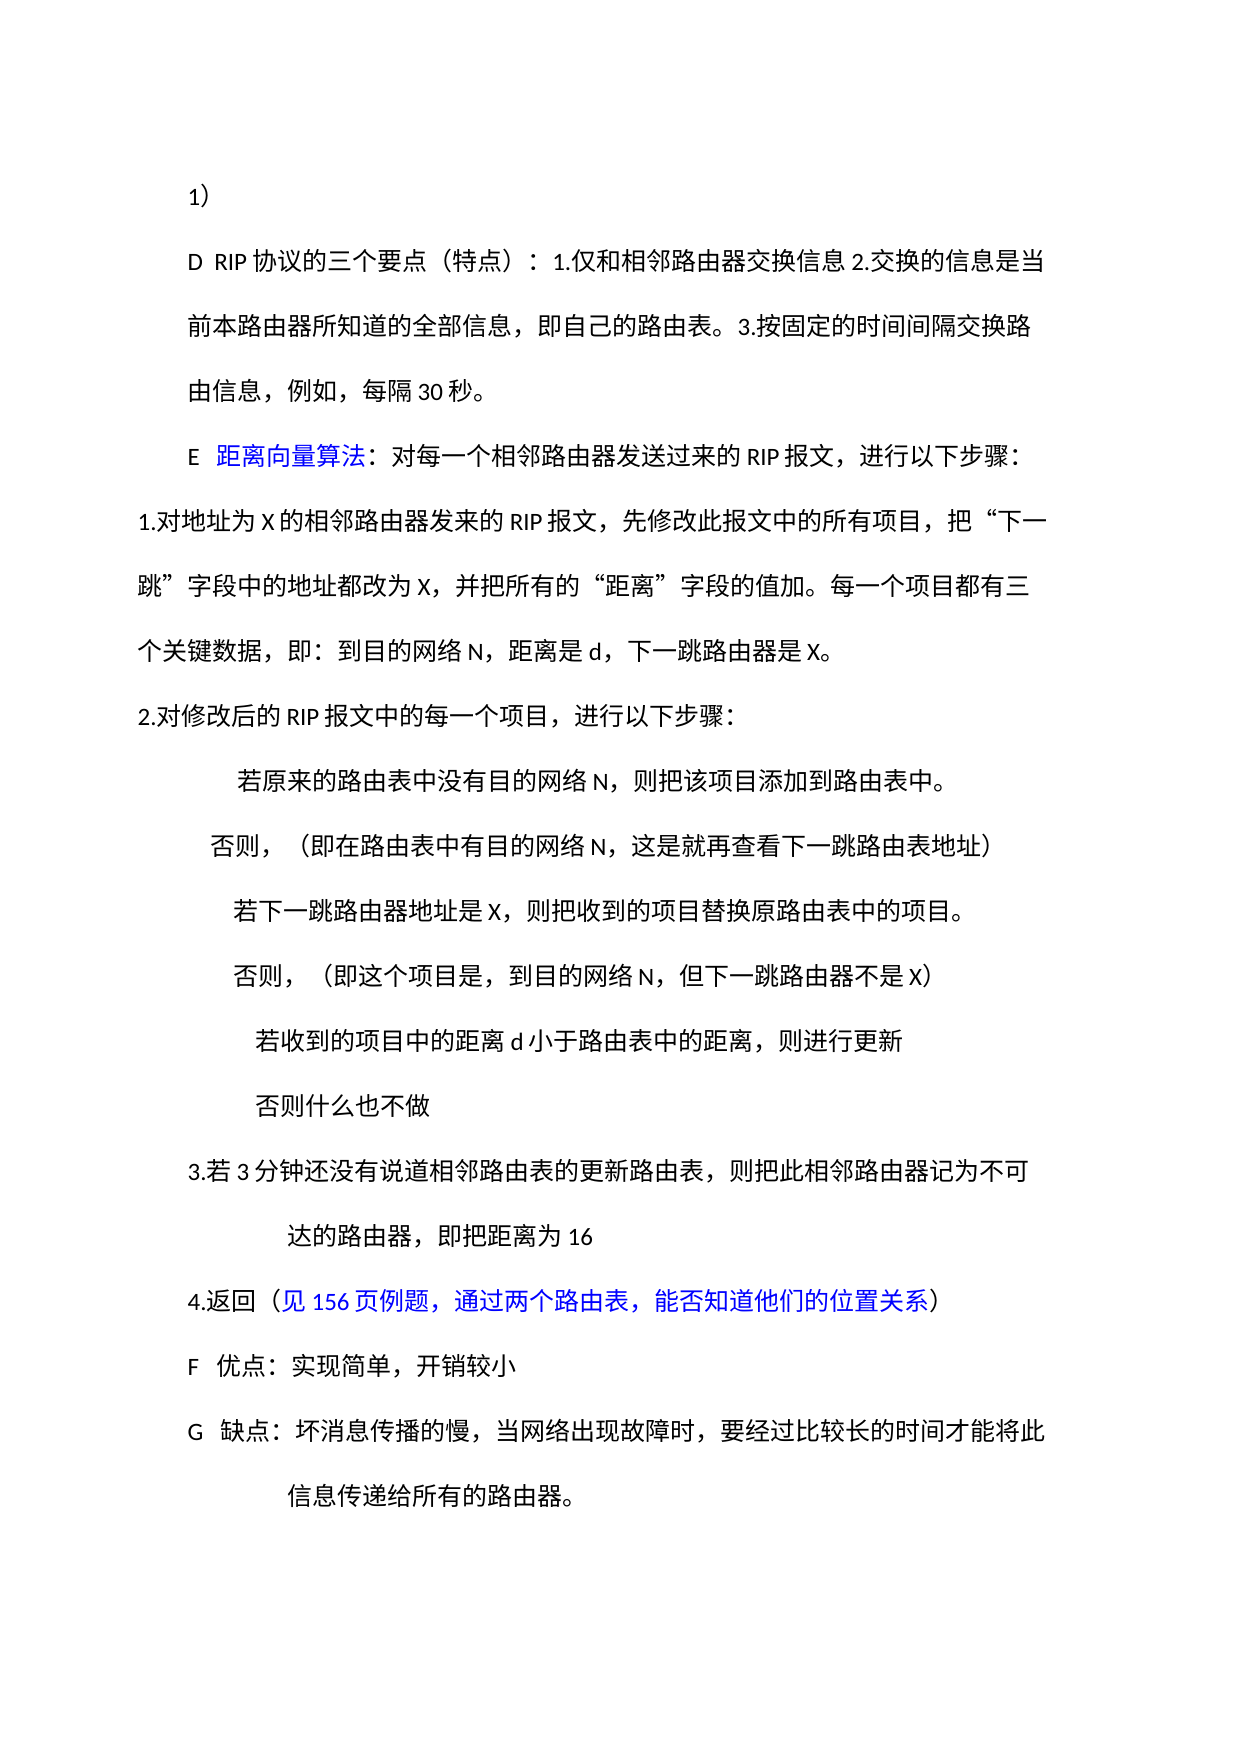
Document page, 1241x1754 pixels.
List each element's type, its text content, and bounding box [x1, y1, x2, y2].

list 3.若3分钟还没有说道相邻路由表的更新路由表，则把此相邻路由器记为不可达的路由器，即把距离为16 [187, 1137, 1053, 1267]
list 若下一跳路由器地址是X，则把收到的项目替换原路由表中的项目。 [187, 877, 1053, 942]
list 否则，（即在路由表中有目的网络N，这是就再查看下一跳路由表地址） [187, 812, 1053, 877]
list G 缺点：坏消息传播的慢，当网络出现故障时，要经过比较长的时间才能将此信息传递给所有的路由器。 [187, 1397, 1053, 1527]
list E 距离向量算法：对每一个相邻路由器发送过来的RIP报文，进行以下步骤： [187, 422, 1053, 487]
list 否则，（即这个项目是，到目的网络N，但下一跳路由器不是X） [187, 942, 1053, 1007]
list 2.对修改后的RIP报文中的每一个项目，进行以下步骤： [137, 682, 1053, 747]
list D RIP协议的三个要点（特点）：1.仅和相邻路由器交换信息2.交换的信息是当前本路由器所知道的全部信息，即自己的路由表。3.按固定的时间间隔交换路由信息，例如，每隔30秒。 [187, 227, 1053, 422]
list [187, 162, 1053, 227]
list 否则什么也不做 [187, 1072, 1053, 1137]
list 4.返回（见156页例题，通过两个路由表，能否知道他们的位置关系） [187, 1267, 1053, 1332]
list 1.对地址为X的相邻路由器发来的RIP报文，先修改此报文中的所有项目，把“下一跳”字段中的地址都改为X，并把所有的“距离”字段的值加。每一个项目都有三个关键数据，即：到目的网络N，距离是d，下一跳路由器是X。 [137, 487, 1053, 682]
list 若原来的路由表中没有目的网络N，则把该项目添加到路由表中。 [237, 747, 1053, 812]
list F 优点：实现简单，开销较小 [187, 1332, 1053, 1397]
list 若收到的项目中的距离d小于路由表中的距离，则进行更新 [187, 1007, 1053, 1072]
